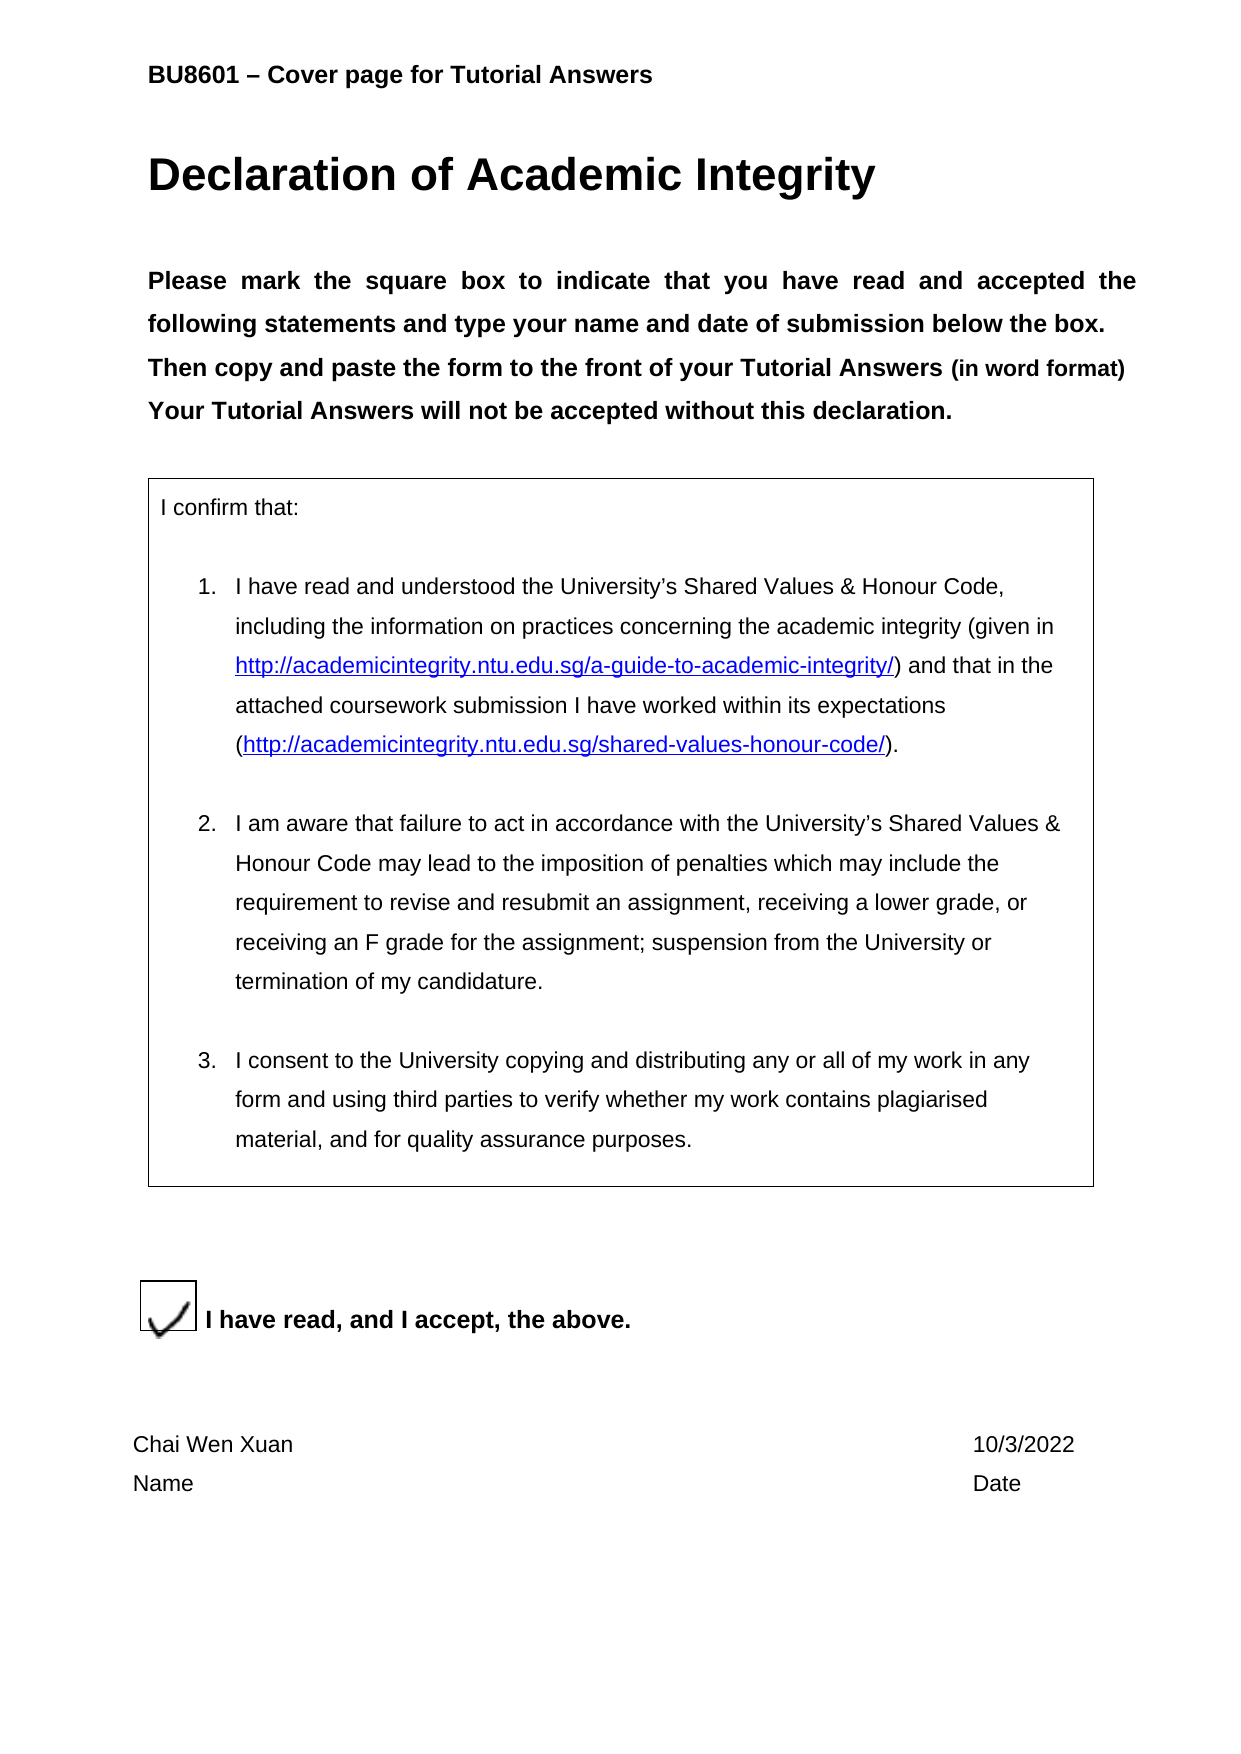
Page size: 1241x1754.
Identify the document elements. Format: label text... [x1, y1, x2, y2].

text Name Date [133, 1470, 1167, 1497]
table_header I confirm that: I have read and understood the University’s Shared Values & Honour Code, including the information on practices concerning the academic integrity (given in http://academicintegrity.ntu.edu.sg/a-guide-to-academic-integrity/) and that in the attached coursework submission I have worked within its expectations (http://academicintegrity.ntu.edu.sg/shared-values-honour-code/). I am aware that failure to act in accordance with the University’s Shared Values & Honour Code may lead to the imposition of penalties which may include the requirement to revise and resubmit an assignment, receiving a lower grade, or receiving an F grade for the assignment; suspension from the University or termination of my candidature. I consent to the University copying and distributing any or all of my work in any form and using third parties to verify whether my work contains plagiarised material, and for quality assurance purposes. [149, 479, 1093, 1186]
picture [148, 1300, 193, 1339]
text Please mark the square box to indicate that you have read and accepted the following statements and type your name and date of submission below the box. [148, 266, 1137, 338]
text I have read, and I accept, the above. [193, 1305, 1092, 1334]
text Chai Wen Xuan 10/3/2022 [133, 1431, 1167, 1457]
text Your Tutorial Answers will not be accepted without this declaration. [148, 396, 1092, 424]
title Declaration of Academic Integrity [148, 148, 1092, 200]
text Then copy and paste the form to the front of your Tutorial Answers (in word format) [148, 352, 1167, 381]
